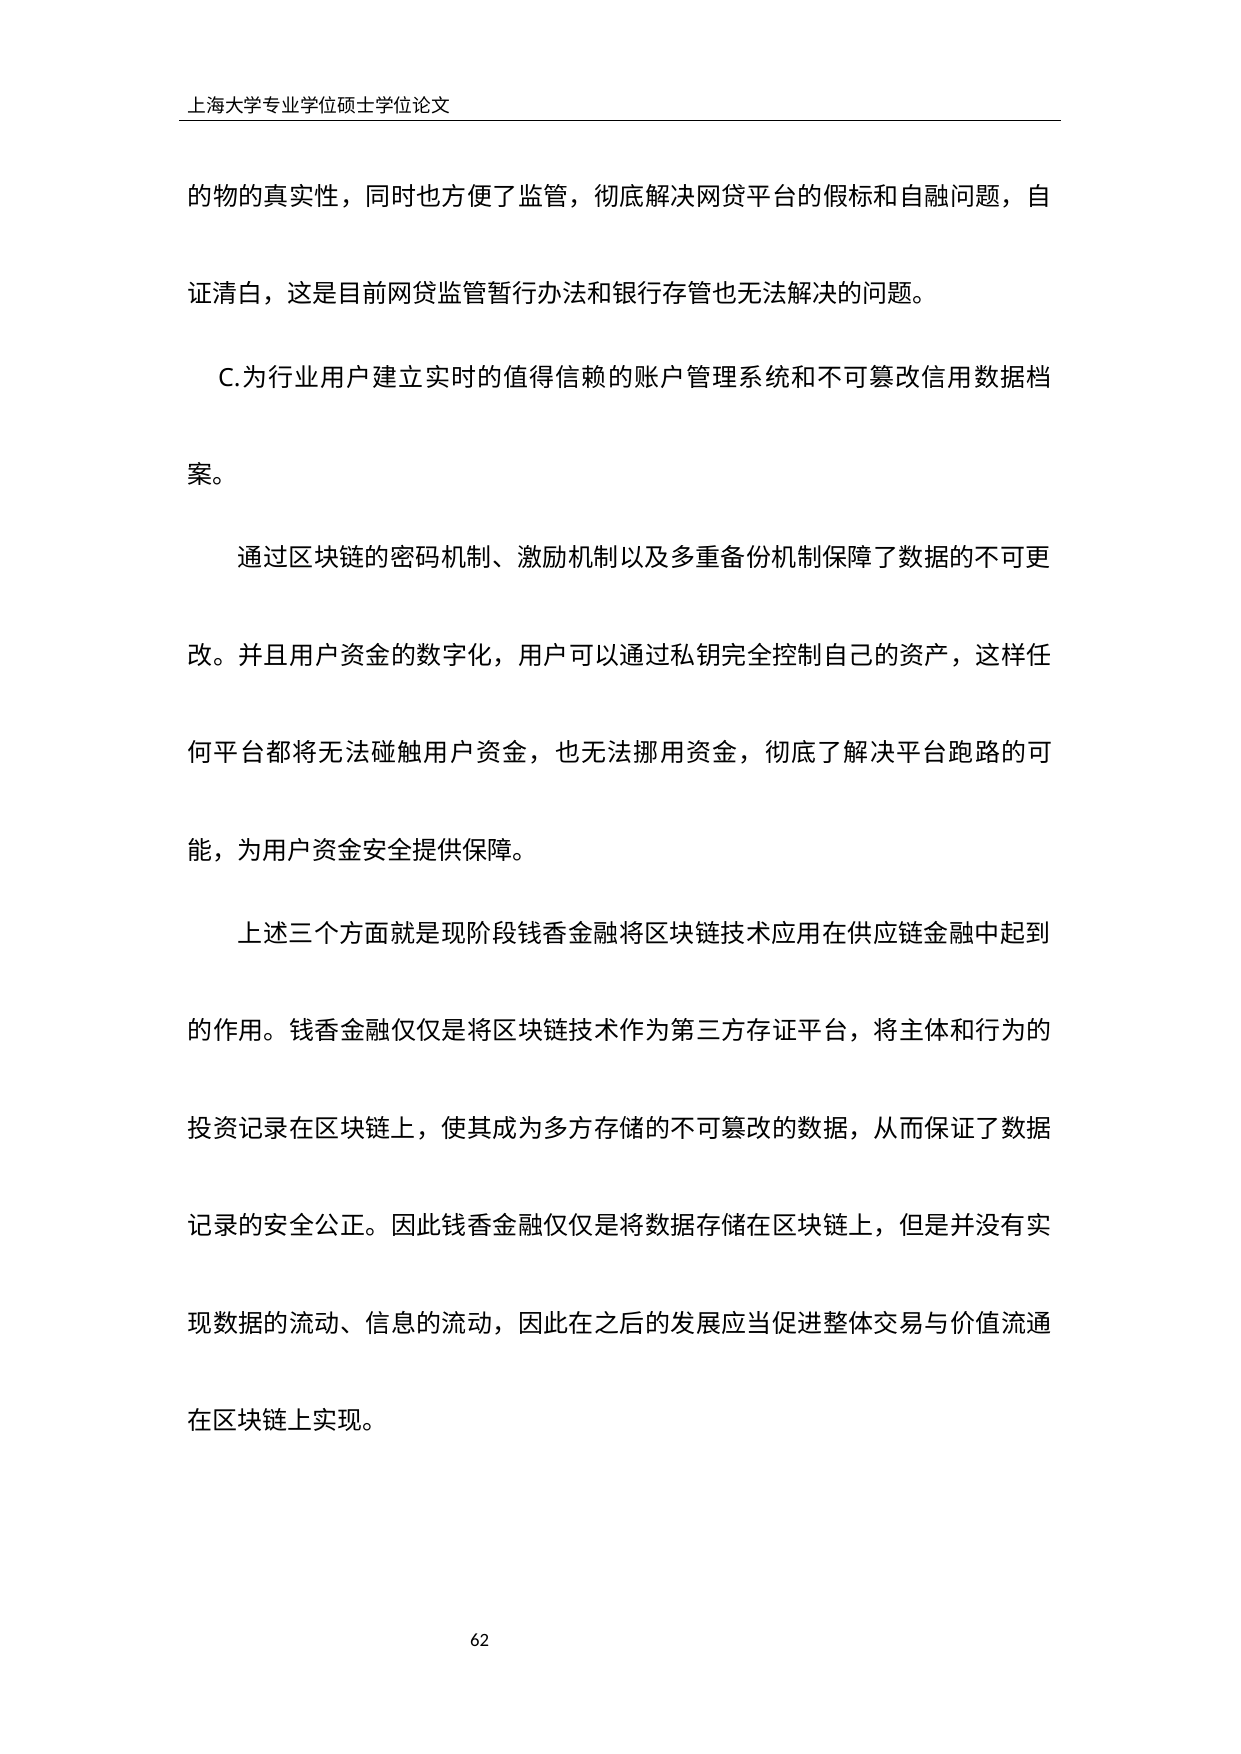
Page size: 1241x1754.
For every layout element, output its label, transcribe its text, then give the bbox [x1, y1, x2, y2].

list 上述三个方面就是现阶段钱香金融将区块链技术应用在供应链金融中起到的作用。钱香金融仅仅是将区块链技术作为第三方存证平台，将主体和行为的投资记录在区块链上，使其成为多方存储的不可篡改的数据，从而保证了数据记录的安全公正。因此钱香金融仅仅是将数据存储在区块链上，但是并没有实现数据的流动、信息的流动，因此在之后的发展应当促进整体交易与价值流通在区块链上实现。 [187, 899, 1053, 1451]
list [187, 162, 1053, 324]
list 通过区块链的密码机制、激励机制以及多重备份机制保障了数据的不可更改。并且用户资金的数字化，用户可以通过私钥完全控制自己的资产，这样任何平台都将无法碰触用户资金，也无法挪用资金，彻底了解决平台跑路的可能，为用户资金安全提供保障。 [187, 523, 1053, 881]
list C.为行业用户建立实时的值得信赖的账户管理系统和不可篡改信用数据档案。 [187, 343, 1053, 505]
